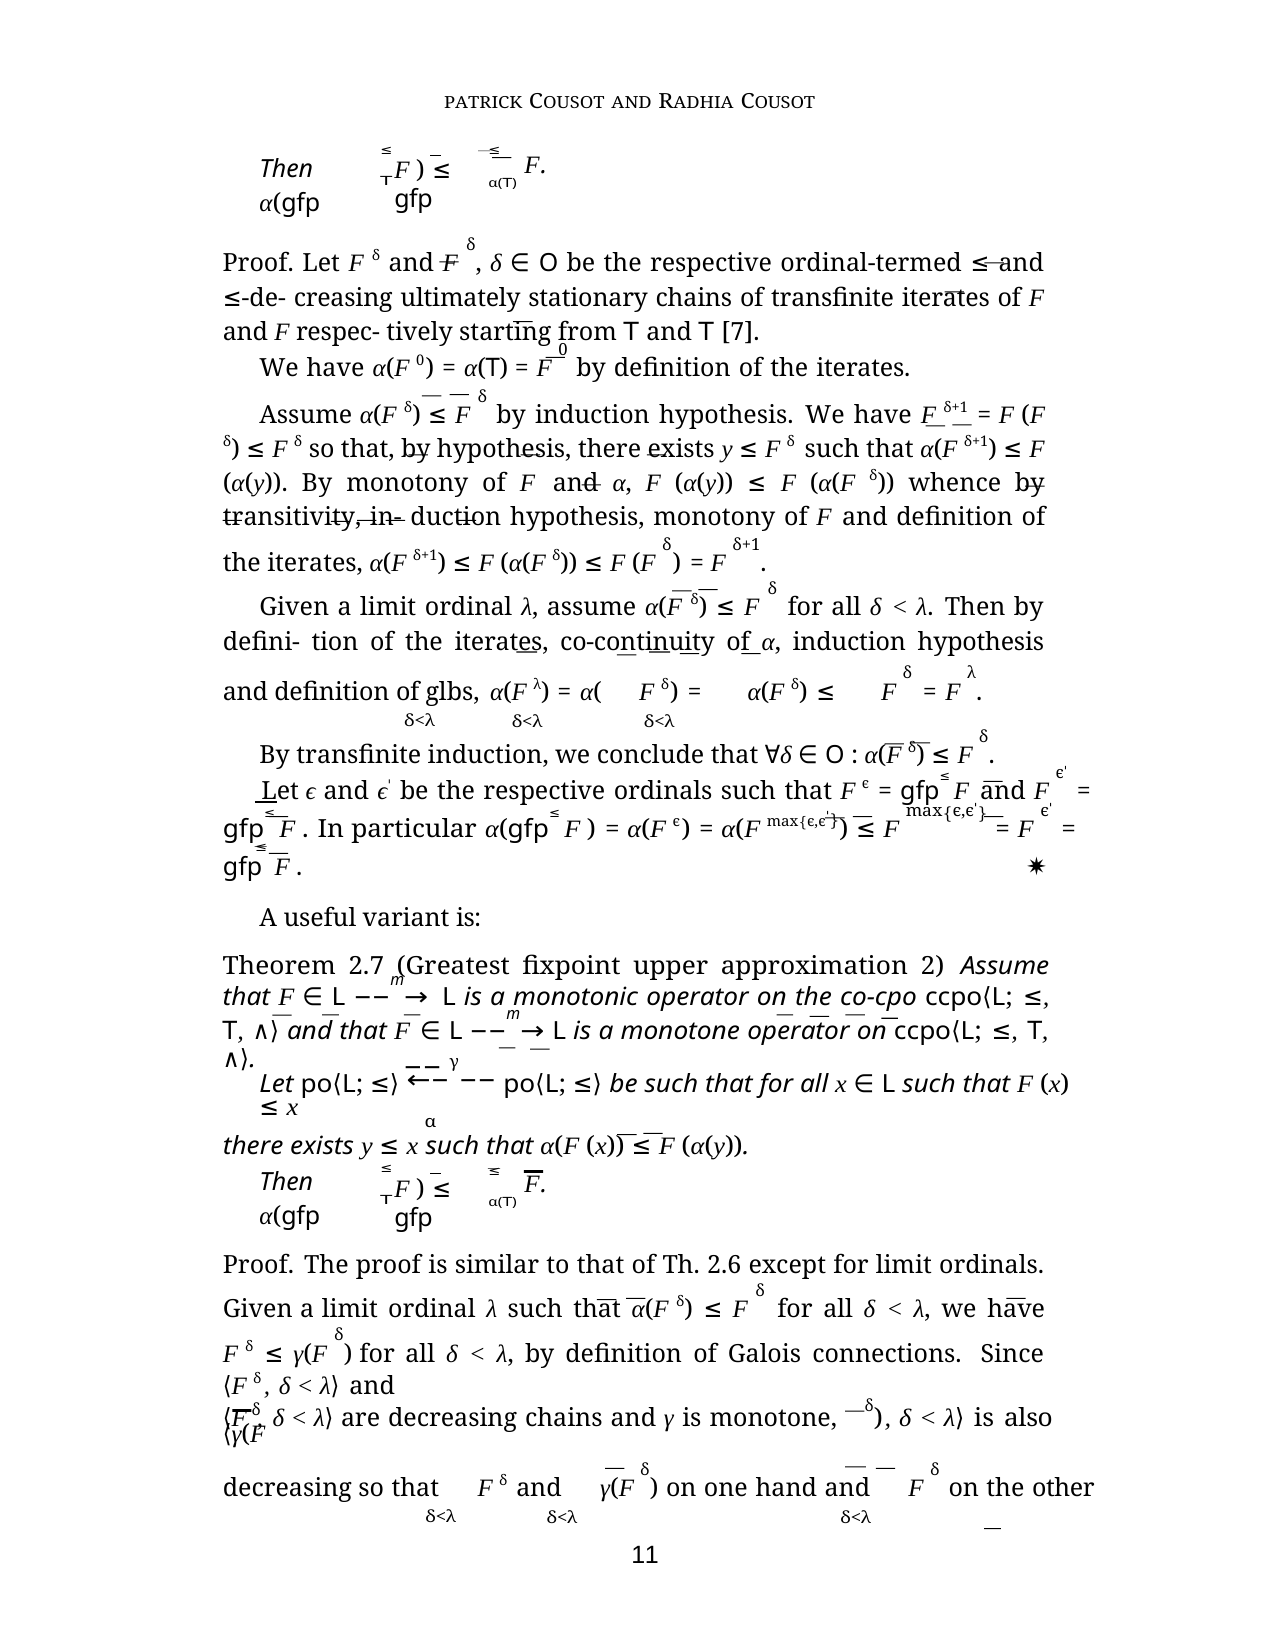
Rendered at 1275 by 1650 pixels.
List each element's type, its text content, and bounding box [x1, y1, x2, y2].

text F ) ≤ gfp [394, 1174, 488, 1232]
text Then α(gfp [259, 150, 380, 218]
text Proof. The proof is similar to that of Th. 2.6 except for limit ordinals. Given a limit ordinal λ such that α(F δ) ≤ F δ for all δ < λ, we have F δ ≤ γ(F δ) for all δ < λ, by definition of Galois connections. Since ⟨F δ, δ < λ⟩ and [223, 1247, 1045, 1402]
text F. [524, 156, 1096, 178]
text ), δ < λ⟩ is also [959, 1414, 1096, 1429]
text δ<λ [461, 1506, 578, 1529]
text Let po⟨L; ≤⟩ ←−γ−− po⟨L; ≤⟩ be such that for all x ∈ L such that F (x) ≤ x [259, 1075, 1096, 1120]
text Assume α(F δ) ≤ F δ by induction hypothesis. We have F δ+1 = F (F δ) ≤ F δ so that, by hypothesis, there exists y ≤ F δ such that α(F δ+1) ≤ F (α(y)). By monotony of F and α, F (α(y)) ≤ F (α(F δ)) whence by transitivity, in- duction hypothesis, monotony of F and definition of the iterates, α(F δ+1) ≤ F (α(F δ)) ≤ F (F δ) = F δ+1. [223, 384, 1045, 579]
text Let ϵ and ϵ' be the respective ordinals such that F є = gfp≤ F and F є' = [255, 771, 1096, 807]
text ), δ < λ⟩ is also [874, 1414, 960, 1429]
text Proof. Let F δ and F δ, δ ∈ O be the respective ordinal-termed ≤ and ≤-de- creasing ultimately stationary chains of transfinite iterates of F and F respec- tively starting from T and T [7]. [222, 235, 1044, 347]
text ⟨F , δ < λ⟩ are decreasing chains and γ is monotone, ⟨γ(F [226, 1414, 861, 1445]
text A useful variant is: [259, 900, 1096, 934]
text δ<λ [643, 709, 1096, 732]
text δ<λ [615, 1506, 1096, 1529]
text F. [524, 1174, 1096, 1197]
text there exists y ≤ x such that α(F (x)) ≤ F (α(y)). [223, 1129, 1096, 1161]
text F ) ≤ gfp [394, 155, 488, 213]
text Then α(gfp [259, 1164, 380, 1232]
text δ<λ [179, 1505, 456, 1528]
text gfp≤ F . In particular α(gfp≤ F ) = α(F є) = α(F max{є,є'}) ≤ F max{є,є'} = F є' = [223, 807, 1096, 845]
text δ<λ [179, 708, 435, 731]
text δ<λ [439, 709, 543, 732]
text Given a limit ordinal λ, assume α(F δ) ≤ F δ for all δ < λ. Then by defini- tion of the iterates, co-continuity of α, induction hypothesis and definition of glbs, α(F λ) = α( F δ) = α(F δ) ≤ F δ = F λ. [223, 580, 1044, 707]
text Theorem 2.7 (Greatest fixpoint upper approximation 2) Assume that F ∈ L −−m→ L is a monotonic operator on the co-cpo ccpo⟨L; ≤, T, ∧⟩ and that F ∈ L −−m→ L is a monotone operator on ccpo⟨L; ≤, T, ∧⟩. [222, 954, 1050, 1075]
text decreasing so that F δ and γ(F δ) on one hand and F δ on the other [223, 1452, 1096, 1504]
text By transfinite induction, we conclude that ∀δ ∈ O : α(F δ) ≤ F δ. [259, 732, 1096, 771]
text gfp F . ✷ [223, 853, 1096, 882]
text We have α(F 0) = α(T) = F 0 by definition of the iterates. [259, 347, 1096, 384]
